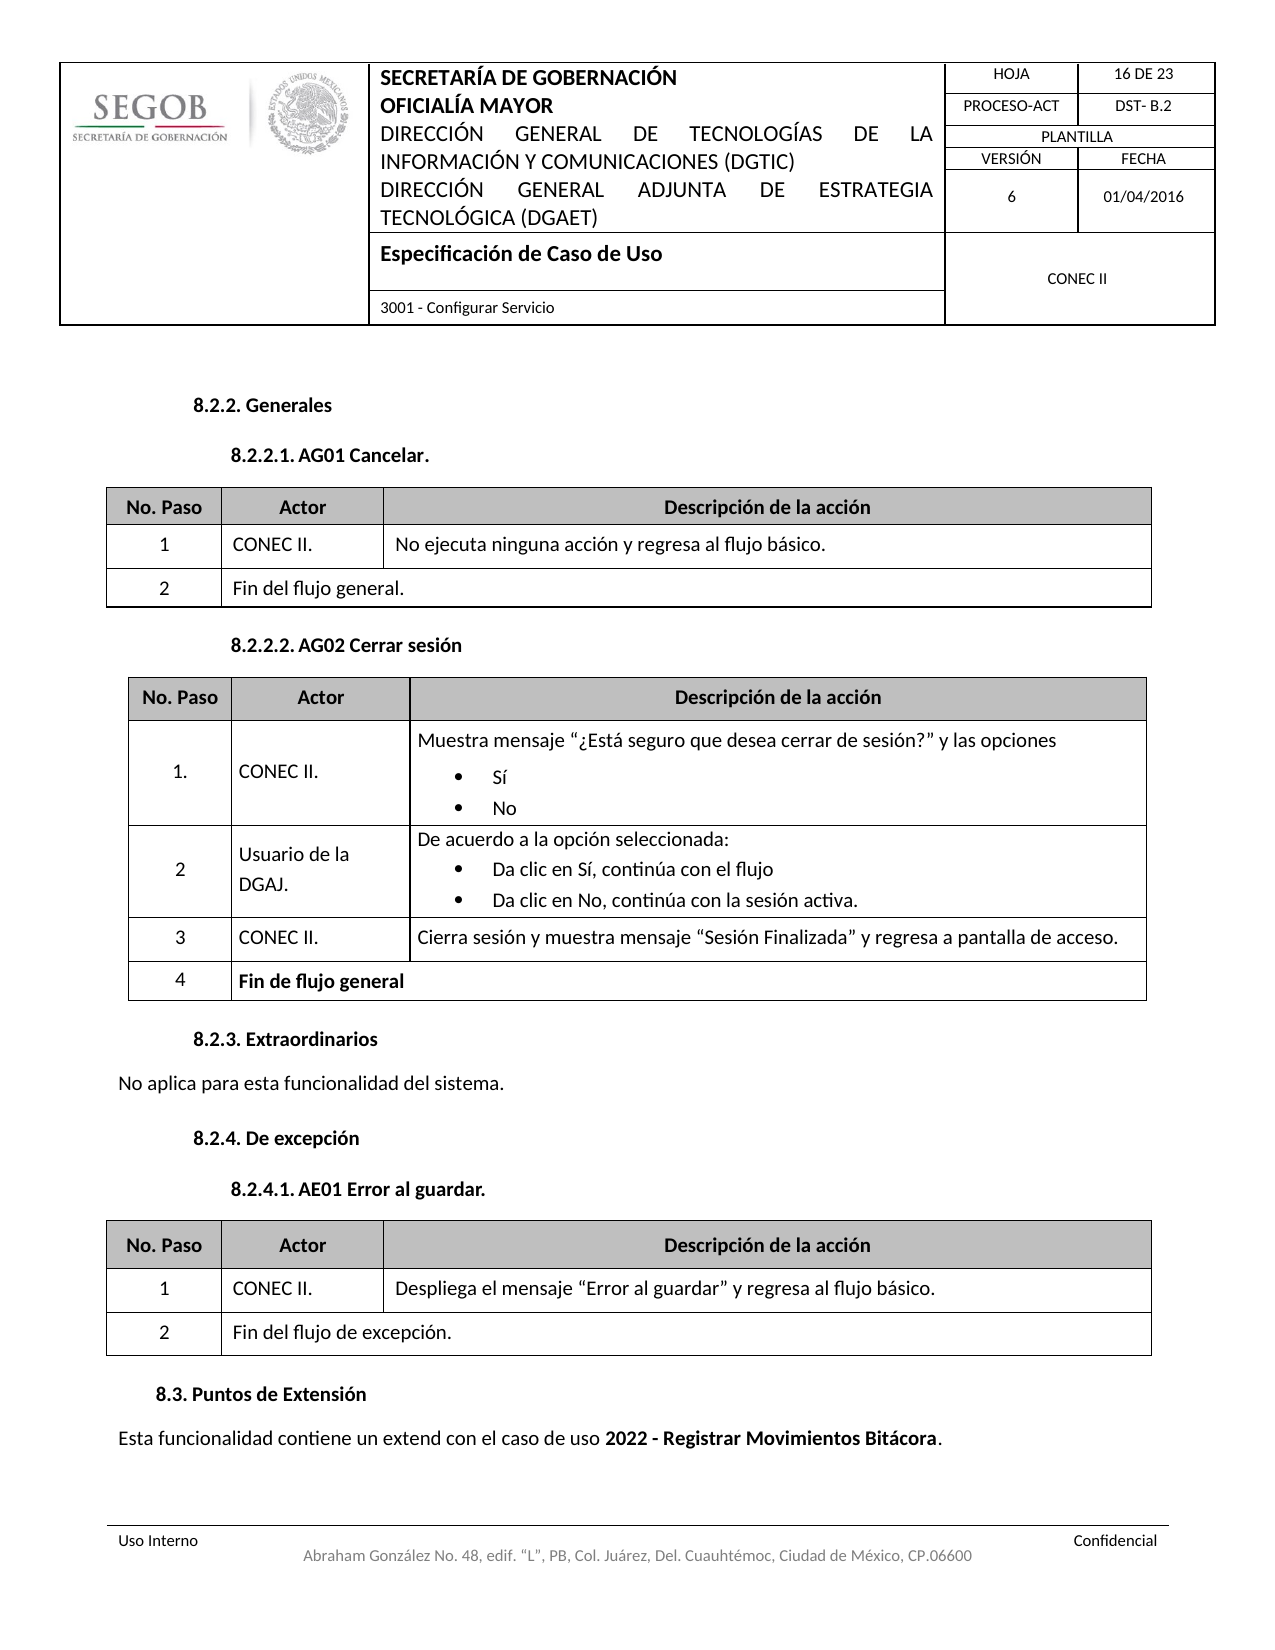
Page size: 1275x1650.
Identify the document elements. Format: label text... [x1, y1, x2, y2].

list Extraordinarios [193, 1026, 1157, 1051]
text Esta funcionalidad contiene un extend con el caso de uso 2022 - Registrar Movimientos Bitácora. [118, 1425, 1157, 1450]
picture [72, 71, 353, 175]
table_header Descripción de la acción [411, 678, 1146, 720]
table_cell CONEC II. [222, 525, 383, 568]
table_cell 2 [107, 569, 221, 606]
list AG01 Cancelar. [231, 443, 1157, 468]
table_cell Fin del flujo general. [222, 569, 1151, 606]
table_cell No ejecuta ninguna acción y regresa al flujo básico. [384, 525, 1151, 568]
table_header Actor [222, 1221, 383, 1268]
table_cell Fin de flujo general [232, 962, 1146, 1000]
table_cell 1 [107, 525, 221, 568]
table_header No. Paso [107, 1221, 221, 1268]
table_header Descripción de la acción [384, 488, 1151, 524]
table_cell De acuerdo a la opción seleccionada: Da clic en Sí, continúa con el flujo Da clic en No, continúa con la sesión activa. [411, 826, 1146, 917]
table_cell CONEC II. [232, 721, 409, 825]
table_header Descripción de la acción [384, 1221, 1151, 1268]
table_header No. Paso [129, 678, 231, 720]
list De excepción [193, 1125, 1157, 1151]
table_cell CONEC II. [232, 918, 409, 961]
list AE01 Error al guardar. [231, 1176, 1157, 1201]
table_cell 2 [129, 826, 231, 917]
table_cell 2 [107, 1313, 221, 1355]
table_cell 3 [129, 918, 231, 961]
text No aplica para esta funcionalidad del sistema. [118, 1070, 1157, 1095]
table_cell Usuario de la DGAJ. [232, 826, 409, 917]
list AG02 Cerrar sesión [231, 632, 1157, 658]
table_cell Despliega el mensaje “Error al guardar” y regresa al flujo básico. [384, 1269, 1151, 1312]
list Generales [193, 392, 1157, 418]
table_cell 1 [107, 1269, 221, 1312]
table_header Actor [232, 678, 409, 720]
list Puntos de Extensión [156, 1381, 1157, 1406]
table_cell Muestra mensaje “¿Está seguro que desea cerrar de sesión?” y las opciones Sí No [411, 721, 1146, 825]
table_cell Cierra sesión y muestra mensaje “Sesión Finalizada” y regresa a pantalla de acceso. [411, 918, 1146, 961]
table_cell CONEC II. [222, 1269, 383, 1312]
table_cell 4 [129, 962, 231, 1000]
table_header No. Paso [107, 488, 221, 524]
table_header Actor [222, 488, 383, 524]
table_cell 1. [129, 721, 231, 825]
table_cell Fin del flujo de excepción. [222, 1313, 1151, 1355]
